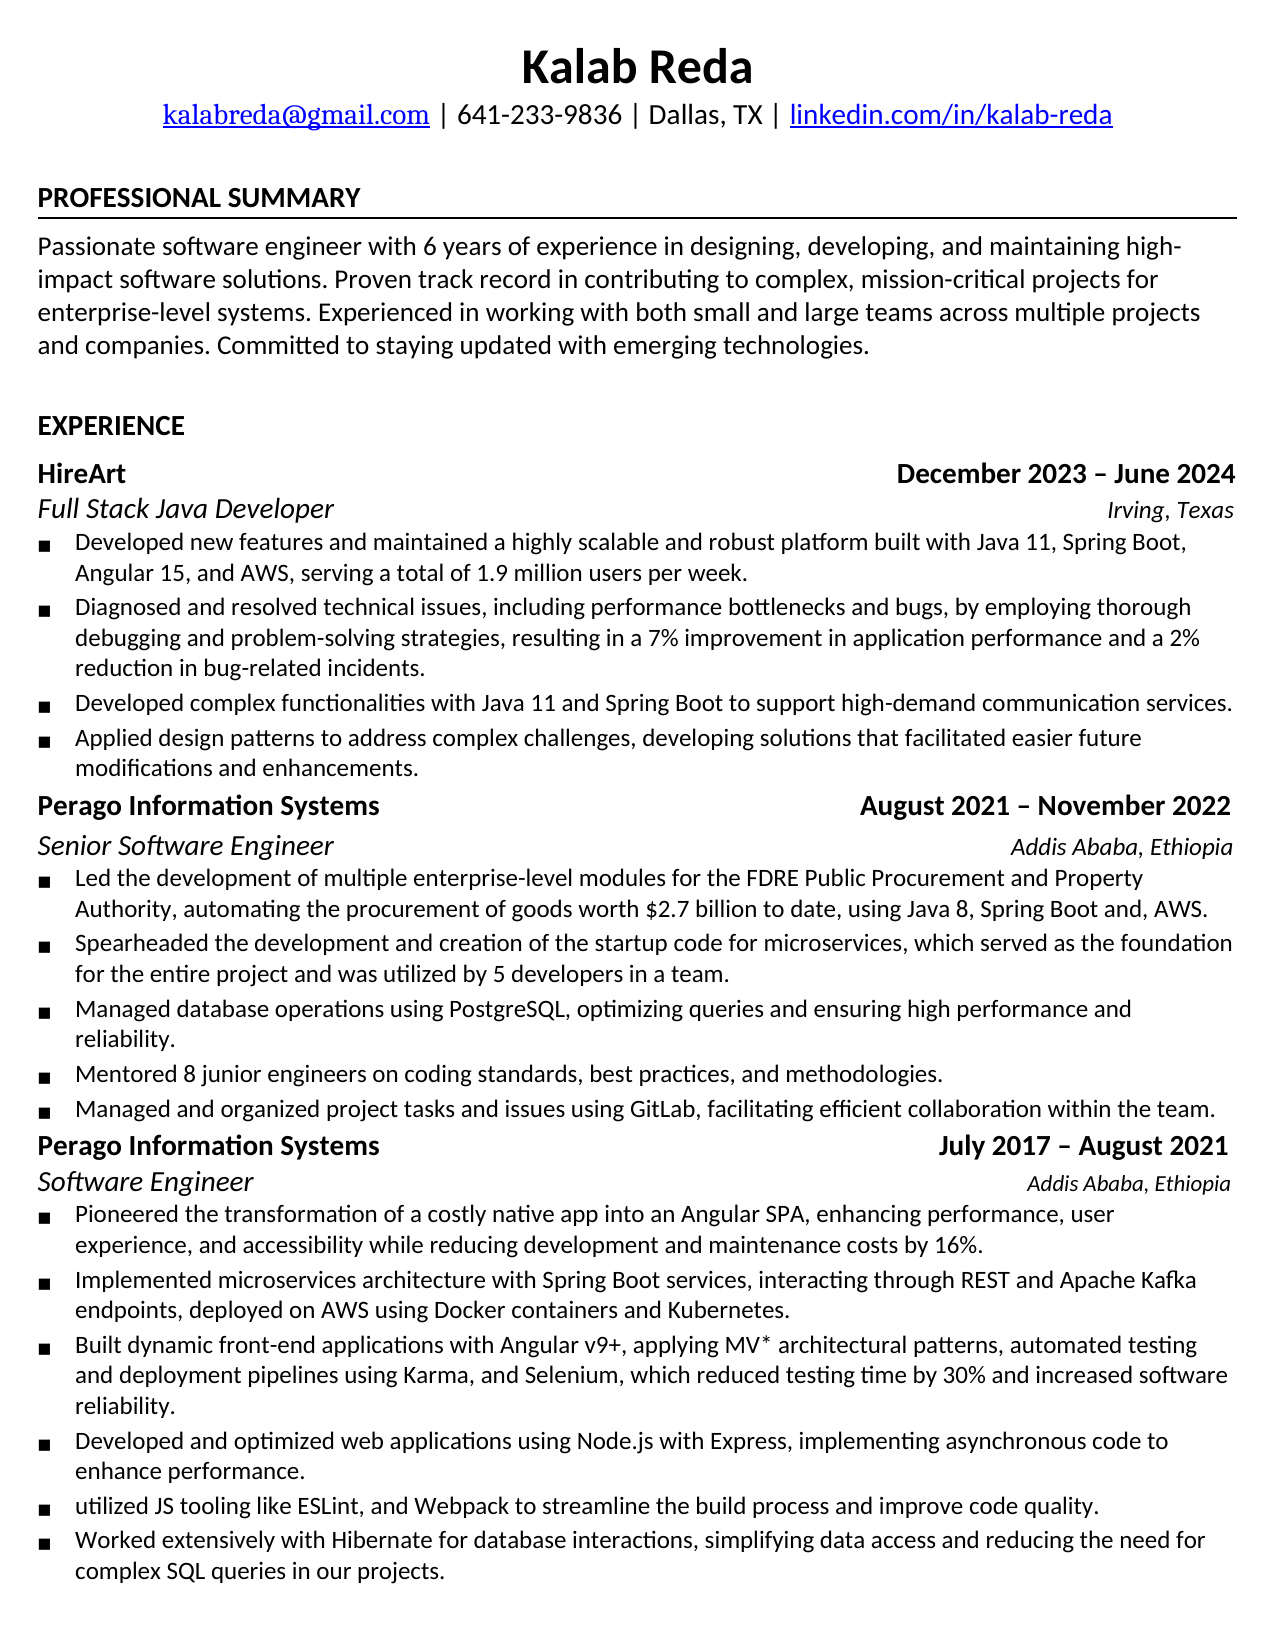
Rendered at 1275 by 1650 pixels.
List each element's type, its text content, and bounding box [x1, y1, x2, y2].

list Developed new features and maintained a highly scalable and robust platform built with Java 11, Spring Boot, Angular 15, and AWS, serving a total of 1.9 million users per week. [37, 526, 1237, 587]
text Passionate software engineer with 6 years of experience in designing, developing, and maintaining high-impact software solutions. Proven track record in contributing to complex, mission-critical projects for enterprise-level systems. Experienced in working with both small and large teams across multiple projects and companies. Committed to staying updated with emerging technologies. [37, 229, 1237, 361]
list Applied design patterns to address complex challenges, developing solutions that facilitated easier future modifications and enhancements. [37, 722, 1237, 783]
text Perago Information Systems July 2017 – August 2021 [37, 1127, 1237, 1163]
list Led the development of multiple enterprise-level modules for the FDRE Public Procurement and Property Authority, automating the procurement of goods worth $2.7 billion to date, using Java 8, Spring Boot and, AWS. [37, 862, 1237, 923]
text EXPERIENCE [37, 407, 1237, 444]
text PROFESSIONAL SUMMARY [37, 179, 1237, 219]
list utilized JS tooling like ESLint, and Webpack to streamline the build process and improve code quality. [37, 1490, 1237, 1521]
list Managed and organized project tasks and issues using GitLab, facilitating efficient collaboration within the team. [37, 1093, 1237, 1123]
list Mentored 8 junior engineers on coding standards, best practices, and methodologies. [37, 1058, 1237, 1088]
list Developed complex functionalities with Java 11 and Spring Boot to support high-demand communication services. [37, 687, 1237, 718]
text Software Engineer Addis Ababa, Ethiopia [37, 1163, 1237, 1199]
list Managed database operations using PostgreSQL, optimizing queries and ensuring high performance and reliability. [37, 993, 1237, 1054]
list Implemented microservices architecture with Spring Boot services, interacting through REST and Apache Kafka endpoints, deployed on AWS using Docker containers and Kubernetes. [37, 1264, 1237, 1325]
text kalabreda@gmail.com | 641-233-9836 | Dallas, TX | linkedin.com/in/kalab-reda [37, 96, 1237, 131]
text HireArt December 2023 – June 2024 [37, 455, 1237, 491]
text Full Stack Java Developer Irving, Texas [37, 491, 1237, 526]
list Developed and optimized web applications using Node.js with Express, implementing asynchronous code to enhance performance. [37, 1425, 1237, 1486]
list Built dynamic front-end applications with Angular v9+, applying MV* architectural patterns, automated testing and deployment pipelines using Karma, and Selenium, which reduced testing time by 30% and increased software reliability. [37, 1329, 1237, 1421]
list Spearheaded the development and creation of the startup code for microservices, which served as the foundation for the entire project and was utilized by 5 developers in a team. [37, 928, 1237, 989]
list Pioneered the transformation of a costly native app into an Angular SPA, enhancing performance, user experience, and accessibility while reducing development and maintenance costs by 16%. [37, 1199, 1237, 1260]
text Senior Software Engineer Addis Ababa, Ethiopia [37, 827, 1237, 862]
list Worked extensively with Hibernate for database interactions, simplifying data access and reducing the need for complex SQL queries in our projects. [37, 1525, 1237, 1586]
text Kalab Reda [37, 35, 1237, 96]
list Diagnosed and resolved technical issues, including performance bottlenecks and bugs, by employing thorough debugging and problem-solving strategies, resulting in a 7% improvement in application performance and a 2% reduction in bug-related incidents. [37, 591, 1237, 683]
text Perago Information Systems August 2021 – November 2022 [37, 787, 1237, 823]
